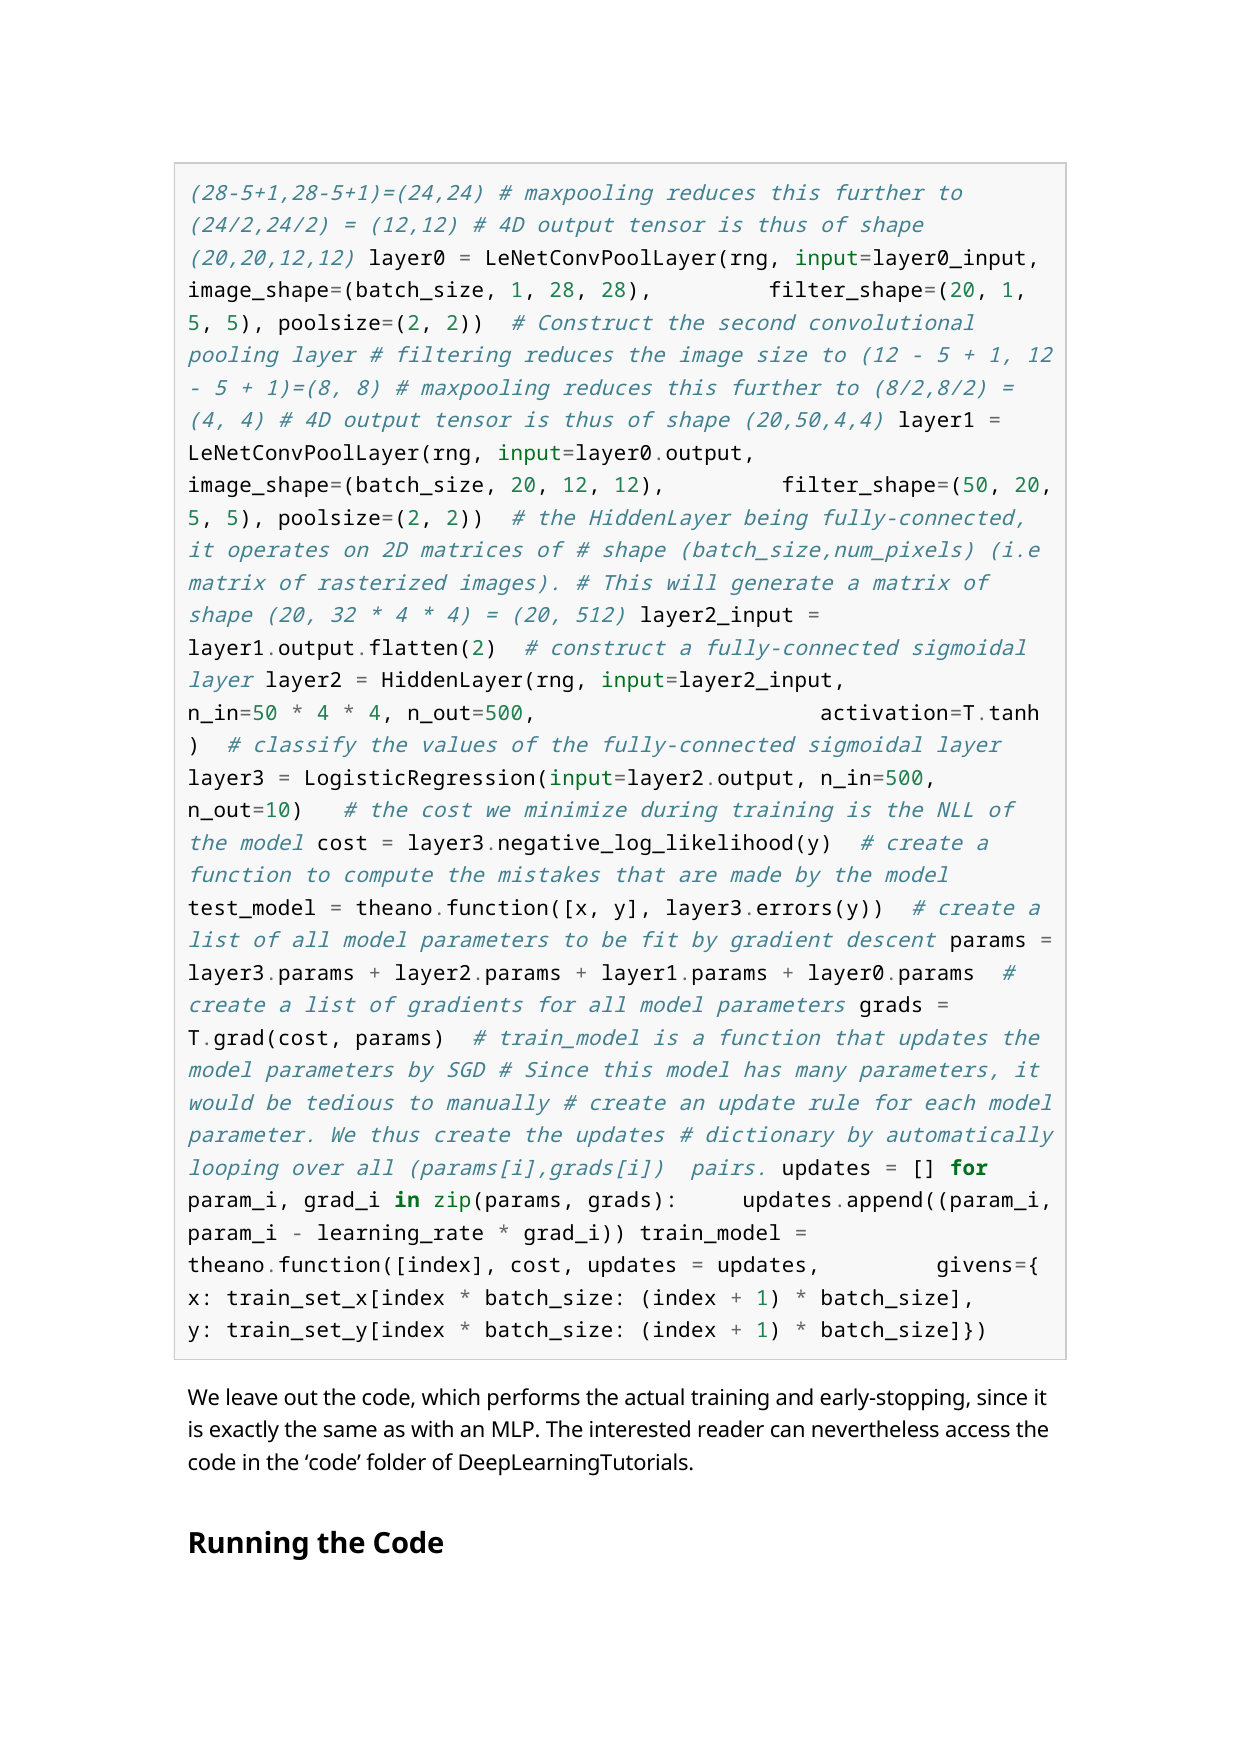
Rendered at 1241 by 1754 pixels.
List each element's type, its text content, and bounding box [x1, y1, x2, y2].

text Running the Code [187, 1510, 1053, 1575]
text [175, 164, 1065, 1359]
text We leave out the code, which performs the actual training and early-stopping, since it is exactly the same as with an MLP. The interested reader can nevertheless access the code in the ‘code’ folder of DeepLearningTutorials. [187, 1380, 1053, 1478]
